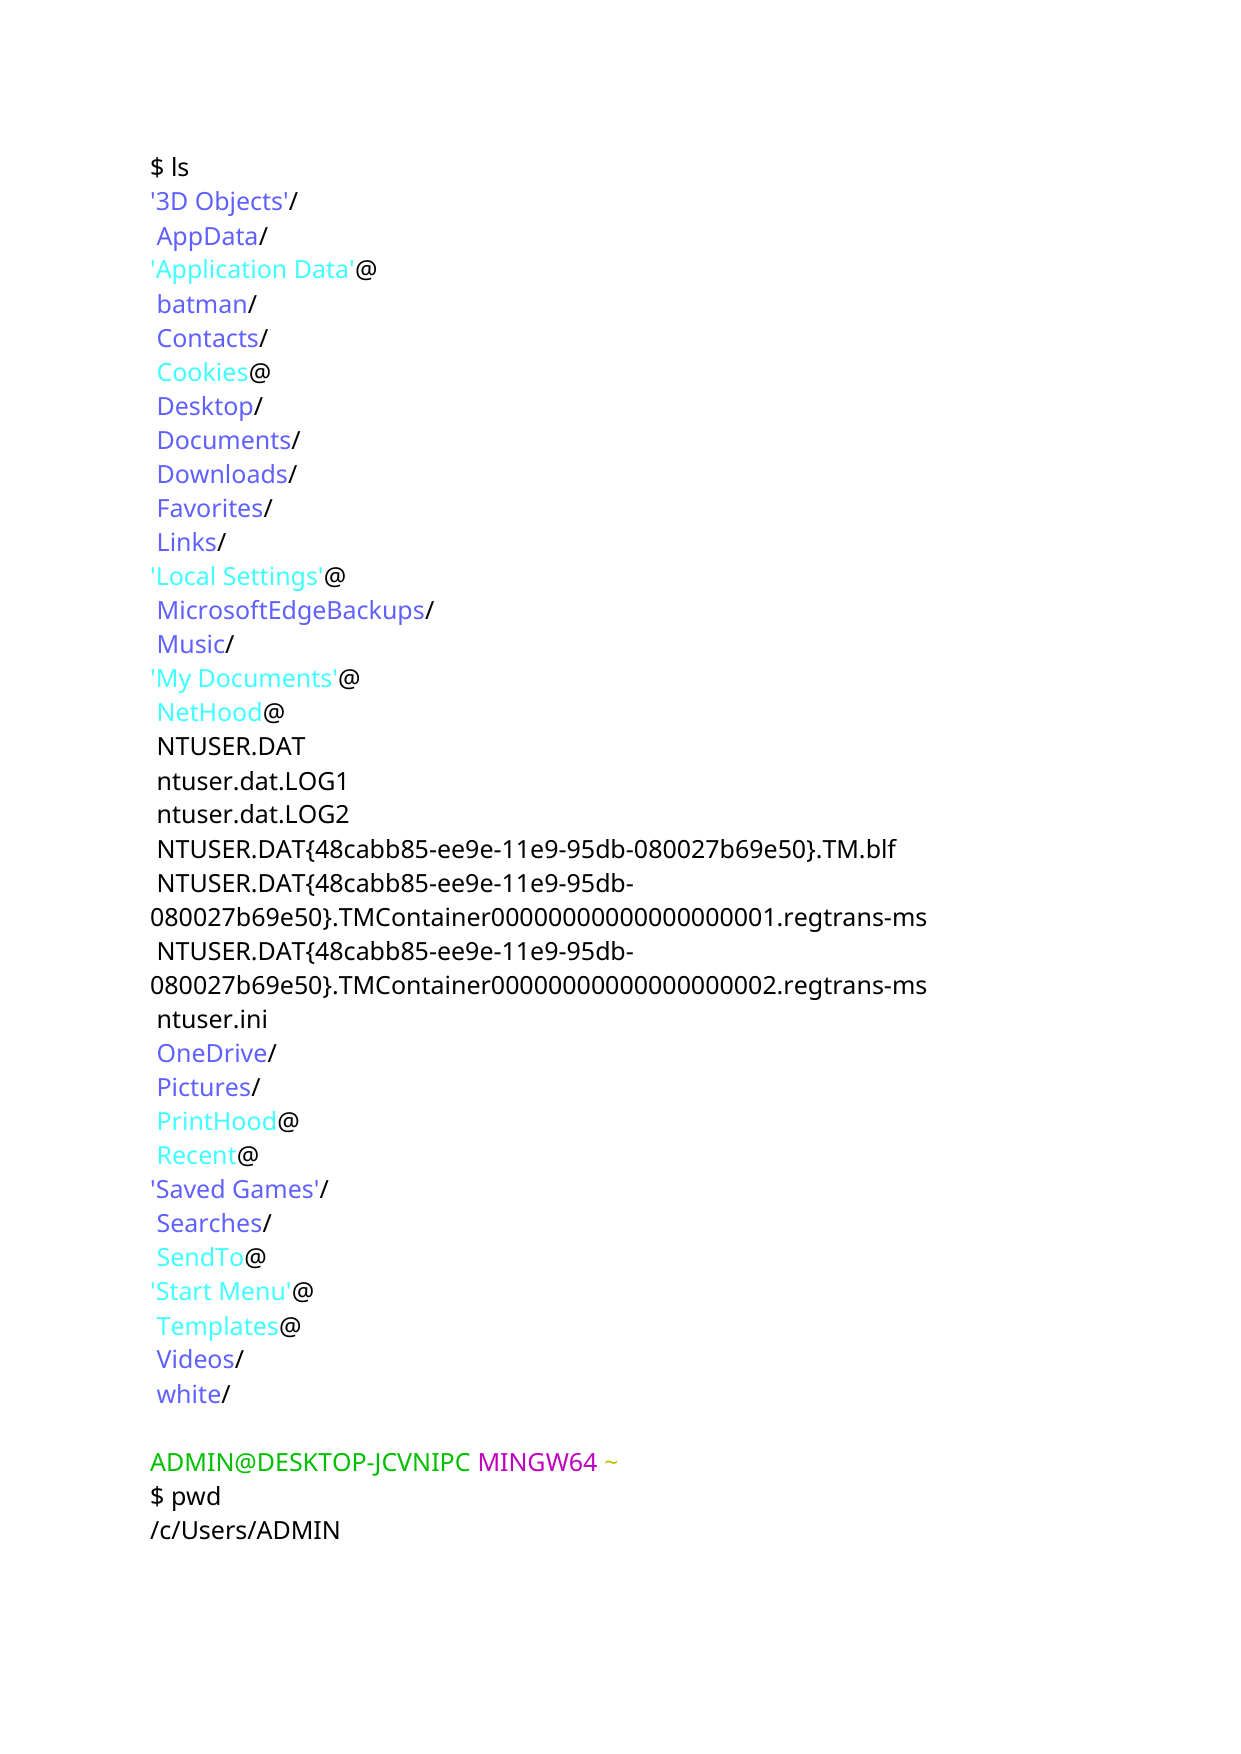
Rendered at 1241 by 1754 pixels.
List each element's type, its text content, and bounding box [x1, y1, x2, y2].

text Documents/ [150, 422, 1090, 457]
text NTUSER.DAT{48cabb85-ee9e-11e9-95db-080027b69e50}.TMContainer00000000000000000002.regtrans-ms [150, 933, 1090, 1002]
text Recent@ [150, 1138, 1090, 1172]
text ntuser.dat.LOG1 [150, 763, 1090, 797]
text AppData/ [150, 218, 1090, 252]
text $ pwd [150, 1478, 1090, 1512]
text PrintHood@ [150, 1104, 1090, 1138]
text Pictures/ [150, 1070, 1090, 1104]
text Downloads/ [150, 457, 1090, 491]
text 'Start Menu'@ [150, 1274, 1090, 1308]
text OneDrive/ [150, 1036, 1090, 1070]
text /c/Users/ADMIN [150, 1512, 1090, 1547]
text NTUSER.DAT{48cabb85-ee9e-11e9-95db-080027b69e50}.TMContainer00000000000000000001.regtrans-ms [150, 865, 1090, 933]
text ntuser.dat.LOG2 [150, 797, 1090, 831]
text SendTo@ [150, 1240, 1090, 1274]
text NTUSER.DAT [150, 729, 1090, 763]
text Searches/ [150, 1206, 1090, 1240]
text 'Application Data'@ [150, 252, 1090, 286]
text white/ [150, 1376, 1090, 1410]
text ADMIN@DESKTOP-JCVNIPC MINGW64 ~ [150, 1444, 1090, 1478]
text 'Saved Games'/ [150, 1172, 1090, 1206]
text Links/ [150, 525, 1090, 559]
text 'Local Settings'@ [150, 559, 1090, 593]
text Templates@ [150, 1308, 1090, 1342]
text Videos/ [150, 1342, 1090, 1376]
text batman/ [150, 286, 1090, 320]
text NTUSER.DAT{48cabb85-ee9e-11e9-95db-080027b69e50}.TM.blf [150, 831, 1090, 865]
text MicrosoftEdgeBackups/ [150, 593, 1090, 627]
text 'My Documents'@ [150, 661, 1090, 695]
text $ ls [150, 150, 1090, 184]
text Music/ [150, 627, 1090, 661]
text Cookies@ [150, 354, 1090, 388]
text '3D Objects'/ [150, 184, 1090, 218]
text NetHood@ [150, 695, 1090, 729]
text ntuser.ini [150, 1002, 1090, 1036]
text Favorites/ [150, 491, 1090, 525]
text Contacts/ [150, 320, 1090, 354]
text Desktop/ [150, 388, 1090, 422]
